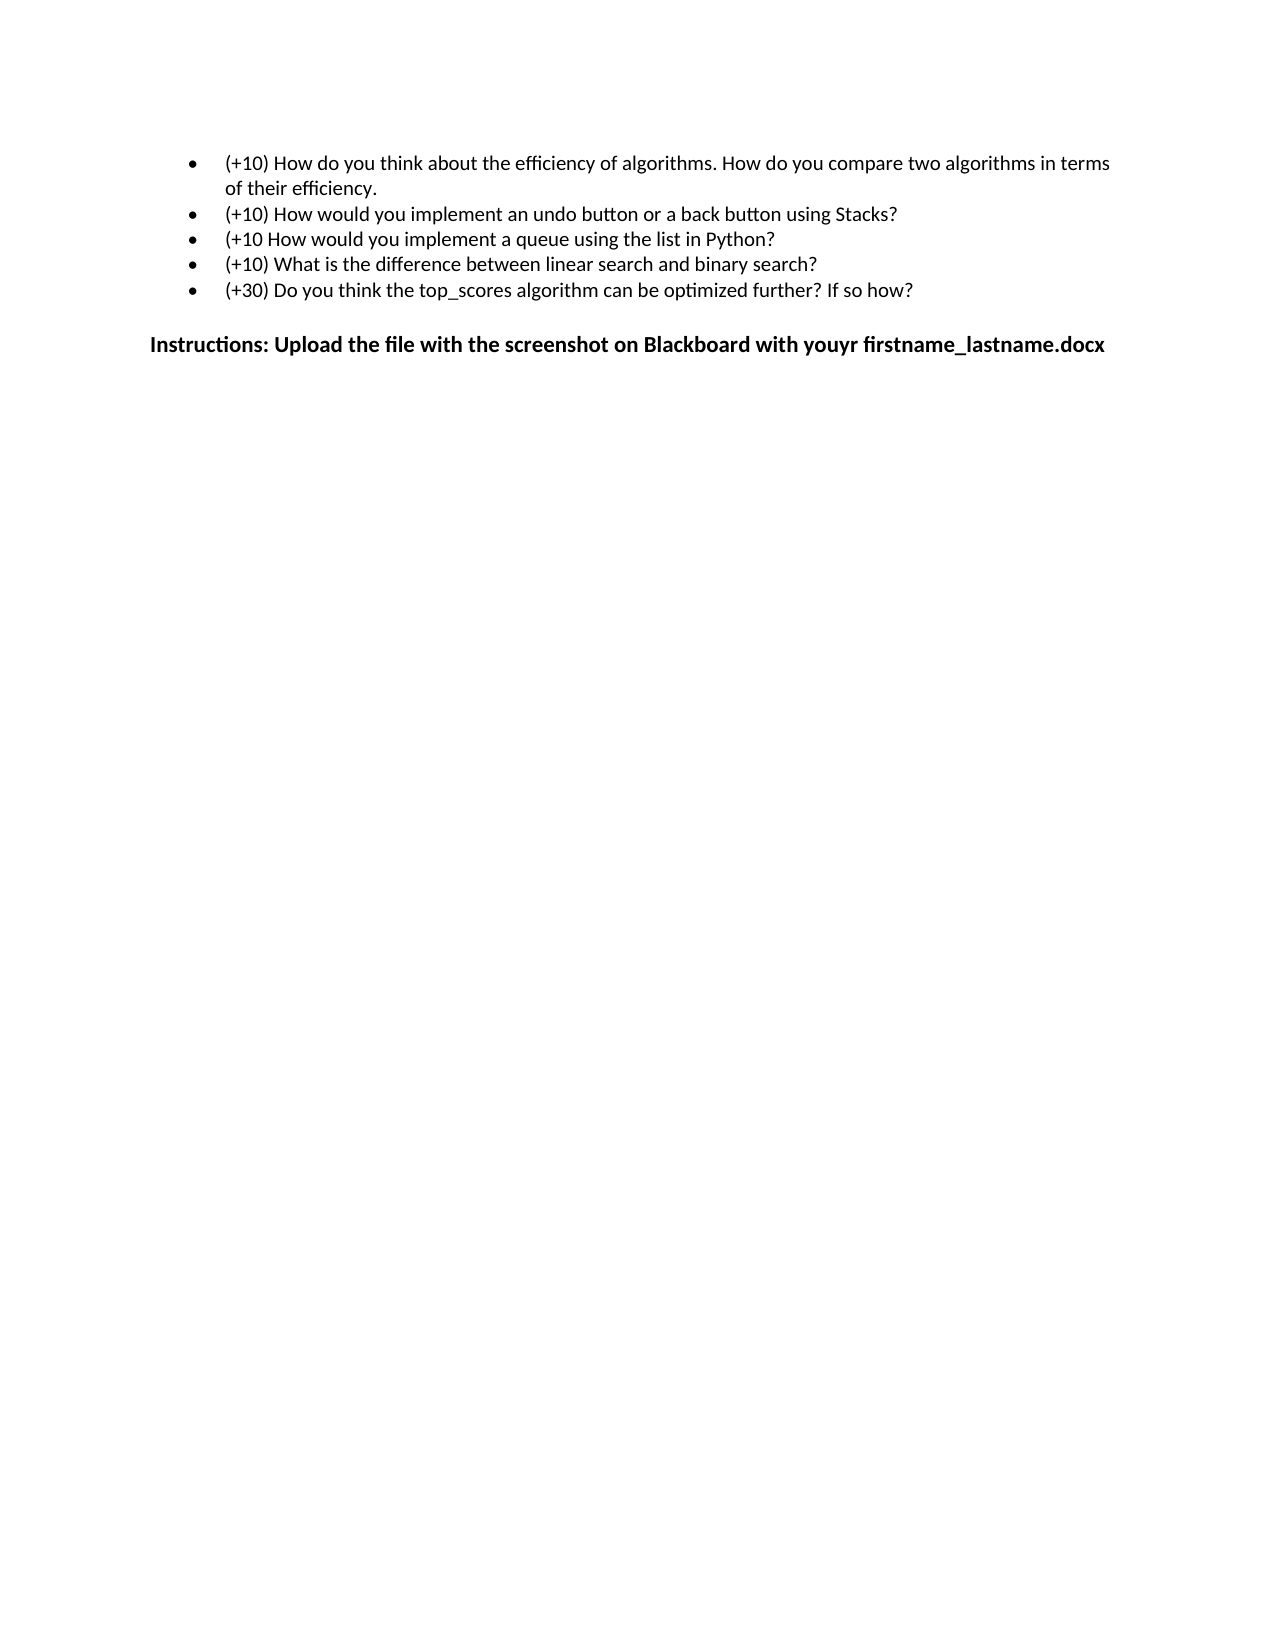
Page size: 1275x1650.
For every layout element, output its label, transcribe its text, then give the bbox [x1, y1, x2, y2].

list (+10) How do you think about the efficiency of algorithms. How do you compare two algorithms in terms of their efficiency. [187, 150, 1125, 201]
list (+10) What is the difference between linear search and binary search? [187, 252, 1125, 277]
list (+10 How would you implement a queue using the list in Python? [187, 226, 1125, 252]
list (+30) Do you think the top_scores algorithm can be optimized further? If so how? [187, 277, 1125, 302]
text Instructions: Upload the file with the screenshot on Blackboard with youyr firstname_lastname.docx [150, 331, 1125, 358]
list (+10) How would you implement an undo button or a back button using Stacks? [187, 201, 1125, 226]
